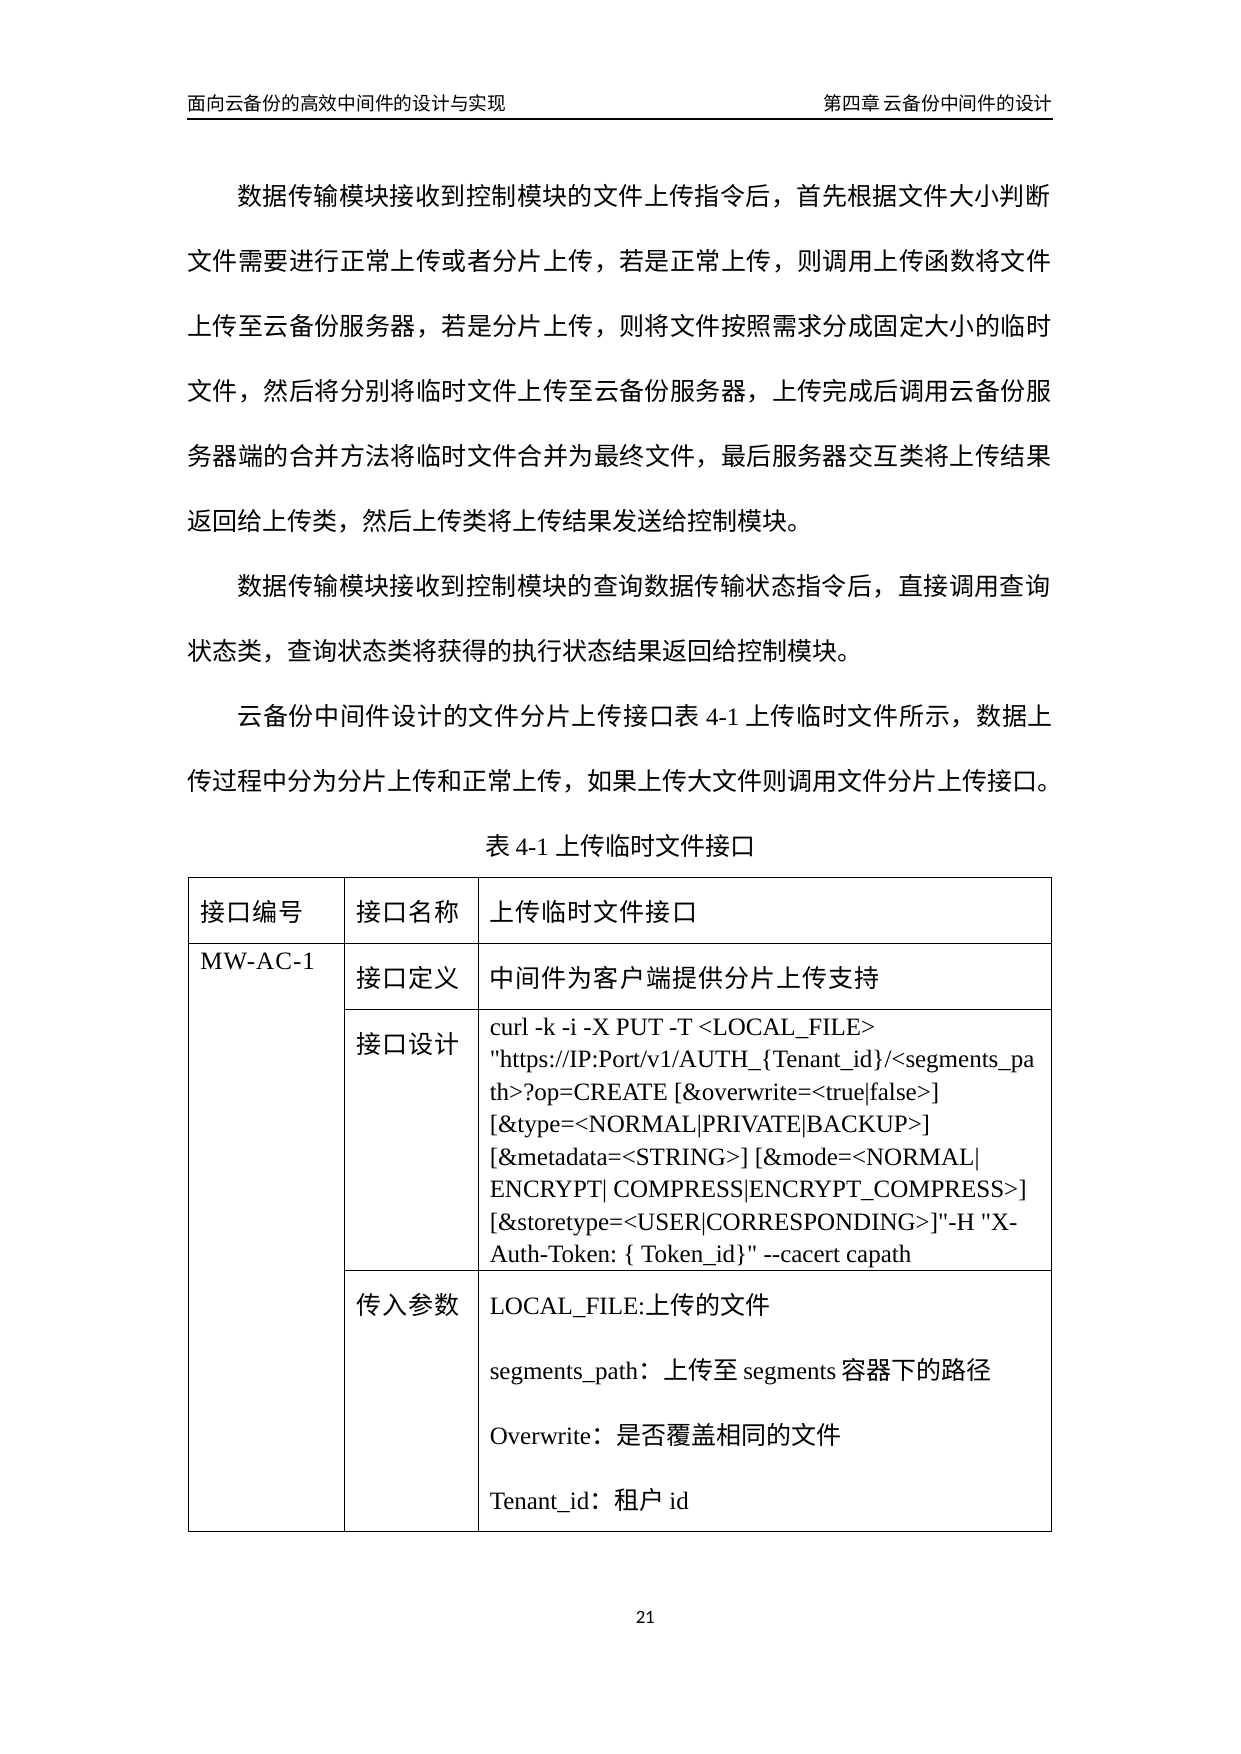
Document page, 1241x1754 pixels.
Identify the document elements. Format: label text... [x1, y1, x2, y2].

table_cell curl -k -i -X PUT -T <LOCAL_FILE> "https://IP:Port/v1/AUTH_{Tenant_id}/<segments_path>?op=CREATE [&overwrite=<true|false>] [&type=<NORMAL|PRIVATE|BACKUP>][&metadata=<STRING>] [&mode=<NORMAL|ENCRYPT| COMPRESS|ENCRYPT_COMPRESS>][&storetype=<USER|CORRESPONDING>]"-H "X-Auth-Token: { Token_id}" --cacert capath [479, 1010, 1051, 1270]
table_cell 传入参数 [345, 1271, 478, 1531]
table_header 上传临时文件接口 [479, 878, 1051, 943]
text 数据传输模块接收到控制模块的文件上传指令后，首先根据文件大小判断文件需要进行正常上传或者分片上传，若是正常上传，则调用上传函数将文件上传至云备份服务器，若是分片上传，则将文件按照需求分成固定大小的临时文件，然后将分别将临时文件上传至云备份服务器，上传完成后调用云备份服务器端的合并方法将临时文件合并为最终文件，最后服务器交互类将上传结果返回给上传类，然后上传类将上传结果发送给控制模块。 [187, 162, 1053, 552]
text 数据传输模块接收到控制模块的查询数据传输状态指令后，直接调用查询状态类，查询状态类将获得的执行状态结果返回给控制模块。 [187, 552, 1053, 682]
table_cell 接口设计 [345, 1010, 478, 1270]
table_header 接口名称 [345, 878, 478, 943]
table_cell MW-AC-1 [189, 944, 344, 1531]
text 表4-1 上传临时文件接口 [187, 812, 1053, 877]
table_cell 接口定义 [345, 944, 478, 1009]
table_header 接口编号 [189, 878, 344, 943]
text 云备份中间件设计的文件分片上传接口表4-1上传临时文件所示，数据上传过程中分为分片上传和正常上传，如果上传大文件则调用文件分片上传接口。 [187, 682, 1053, 812]
